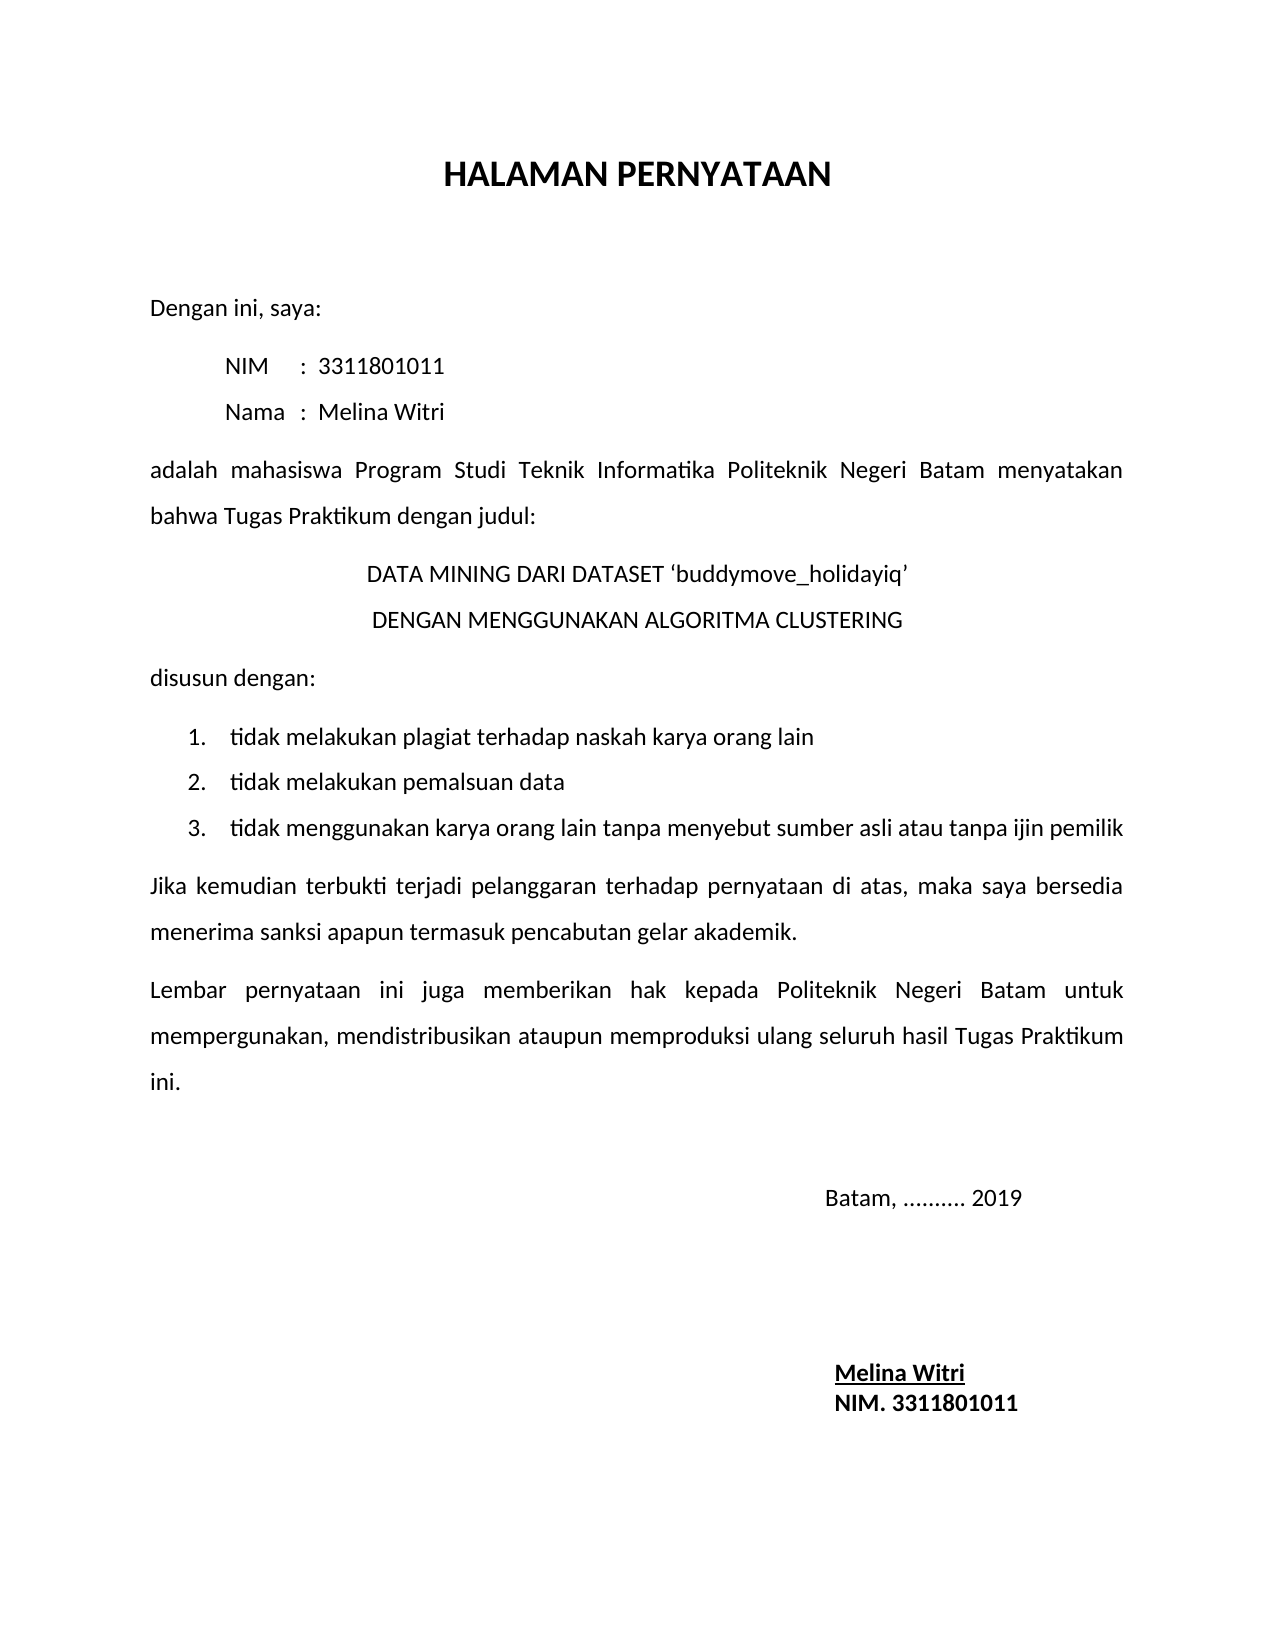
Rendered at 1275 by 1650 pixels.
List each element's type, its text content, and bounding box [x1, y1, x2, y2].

text DENGAN MENGGUNAKAN ALGORITMA CLUSTERING [150, 604, 1125, 635]
text DATA MINING DARI DATASET ‘buddymove_holidayiq’ [150, 558, 1125, 589]
text NIM. 3311801011 [834, 1387, 1125, 1418]
list tidak menggunakan karya orang lain tanpa menyebut sumber asli atau tanpa ijin pemilik [187, 812, 1125, 843]
text Lembar pernyataan ini juga memberikan hak kepada Politeknik Negeri Batam untuk mempergunakan, mendistribusikan ataupun memproduksi ulang seluruh hasil Tugas Praktikum ini. [150, 974, 1125, 1096]
text disusun dengan: [150, 662, 1125, 693]
text adalah mahasiswa Program Studi Teknik Informatika Politeknik Negeri Batam menyatakan bahwa Tugas Praktikum dengan judul: [150, 454, 1125, 531]
text Melina Witri [834, 1357, 1125, 1387]
text Nama : Melina Witri [150, 396, 1125, 427]
text Jika kemudian terbukti terjadi pelanggaran terhadap pernyataan di atas, maka saya bersedia menerima sanksi apapun termasuk pencabutan gelar akademik. [150, 870, 1125, 947]
list tidak melakukan plagiat terhadap naskah karya orang lain [187, 721, 1125, 751]
text Dengan ini, saya: [150, 292, 1125, 323]
list tidak melakukan pemalsuan data [187, 766, 1125, 797]
text NIM : 3311801011 [150, 351, 1125, 381]
subtitle HALAMAN PERNYATAAN [150, 150, 1125, 196]
text Batam, .......... 2019 [750, 1182, 1125, 1213]
